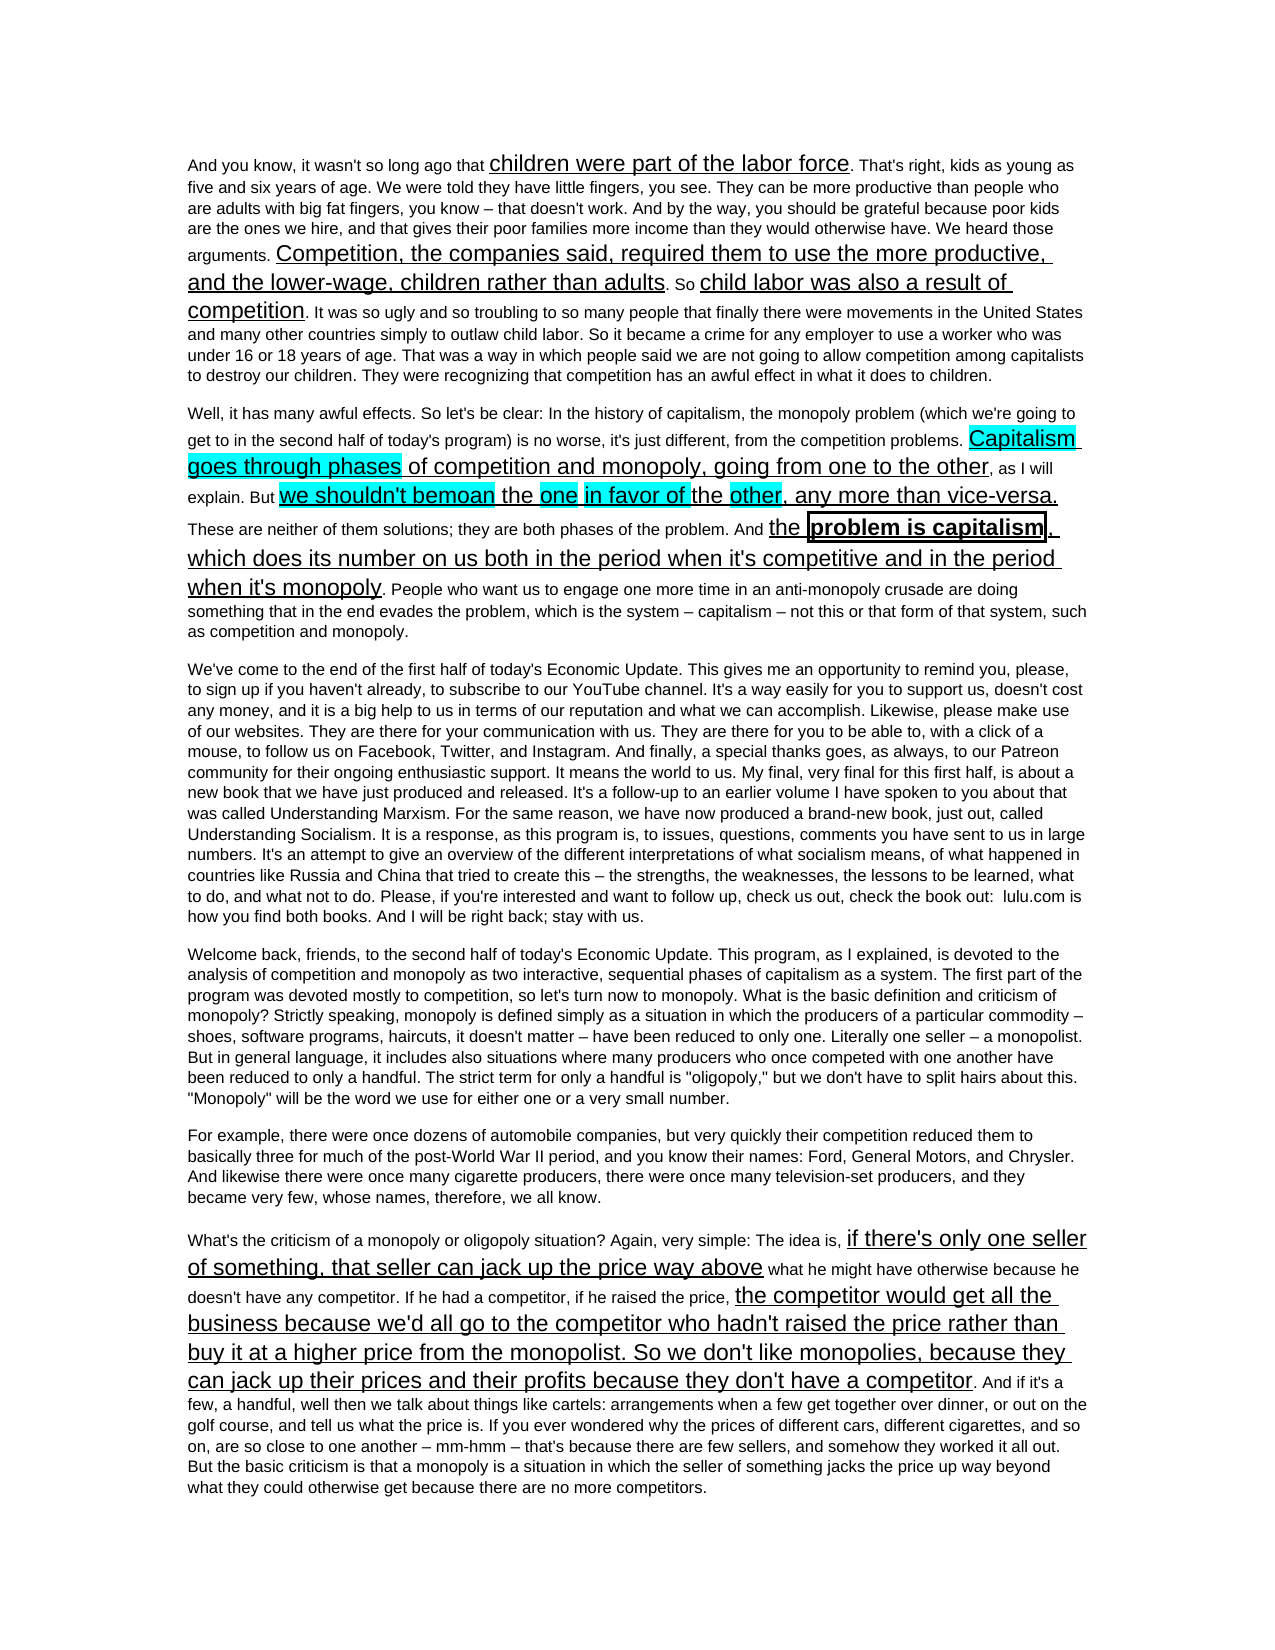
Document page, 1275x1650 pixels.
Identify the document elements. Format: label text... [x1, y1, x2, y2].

text For example, there were once dozens of automobile companies, but very quickly their competition reduced them to basically three for much of the post-World War II period, and you know their names: Ford, General Motors, and Chrysler. And likewise there were once many cigarette producers, there were once many television-set producers, and they became very few, whose names, therefore, we all know. [187, 1126, 1087, 1207]
text Welcome back, friends, to the second half of today's Economic Update. This program, as I explained, is devoted to the analysis of competition and monopoly as two interactive, sequential phases of capitalism as a system. The first part of the program was devoted mostly to competition, so let's turn now to monopoly. What is the basic definition and criticism of monopoly? Strictly speaking, monopoly is defined simply as a situation in which the producers of a particular commodity – shoes, software programs, haircuts, it doesn't matter – have been reduced to only one. Literally one seller – a monopolist. But in general language, it includes also situations where many producers who once competed with one another have been reduced to only a handful. The strict term for only a handful is "oligopoly," but we don't have to split hairs about this. "Monopoly" will be the word we use for either one or a very small number. [187, 944, 1087, 1108]
text And you know, it wasn't so long ago that children were part of the labor force. That's right, kids as young as five and six years of age. We were told they have little fingers, you see. They can be more productive than people who are adults with big fat fingers, you know – that doesn't work. And by the way, you should be grateful because poor kids are the ones we hire, and that gives their poor families more income than they would otherwise have. We heard those arguments. Competition, the companies said, required them to use the more productive, and the lower-wage, children rather than adults. So child labor was also a result of competition. It was so ugly and so troubling to so many people that finally there were movements in the United States and many other countries simply to outlaw child labor. So it became a crime for any employer to use a worker who was under 16 or 18 years of age. That was a way in which people said we are not going to allow competition among capitalists to destroy our children. They were recognizing that competition has an awful effect in what it does to children. [187, 150, 1087, 385]
text We've come to the end of the first half of today's Economic Update. This gives me an opportunity to remind you, please, to sign up if you haven't already, to subscribe to our YouTube channel. It's a way easily for you to support us, doesn't cost any money, and it is a big help to us in terms of our reputation and what we can accomplish. Likewise, please make use of our websites. They are there for your communication with us. They are there for you to be able to, with a click of a mouse, to follow us on Facebook, Twitter, and Instagram. And finally, a special thanks goes, as always, to our Patreon community for their ongoing enthusiastic support. It means the world to us. My final, very final for this first half, is about a new book that we have just produced and released. It's a follow-up to an earlier volume I have spoken to you about that was called Understanding Marxism. For the same reason, we have now produced a brand-new book, just out, called Understanding Socialism. It is a response, as this program is, to issues, questions, comments you have sent to us in large numbers. It's an attempt to give an overview of the different interpretations of what socialism means, of what happened in countries like Russia and China that tried to create this – the strengths, the weaknesses, the lessons to be learned, what to do, and what not to do. Please, if you're interested and want to follow up, check us out, check the book out: lulu.com is how you find both books. And I will be right back; stay with us. [187, 659, 1087, 926]
text What's the criticism of a monopoly or oligopoly situation? Again, very simple: The idea is, if there's only one seller of something, that seller can jack up the price way above what he might have otherwise because he doesn't have any competitor. If he had a competitor, if he raised the price, the competitor would get all the business because we'd all go to the competitor who hadn't raised the price rather than buy it at a higher price from the monopolist. So we don't like monopolies, because they can jack up their prices and their profits because they don't have a competitor. And if it's a few, a handful, well then we talk about things like cartels: arrangements when a few get together over dinner, or out on the golf course, and tell us what the price is. If you ever wondered why the prices of different cars, different cigarettes, and so on, are so close to one another – mm-hmm – that's because there are few sellers, and somehow they worked it all out. But the basic criticism is that a monopoly is a situation in which the seller of something jacks the price up way beyond what they could otherwise get because there are no more competitors. [187, 1225, 1087, 1497]
text Well, it has many awful effects. So let's be clear: In the history of capitalism, the monopoly problem (which we're going to get to in the second half of today's program) is no worse, it's just different, from the competition problems. Capitalism goes through phases of competition and monopoly, going from one to the other, as I will explain. But we shouldn't bemoan the one in favor of the other, any more than vice-versa. These are neither of them solutions; they are both phases of the problem. And the problem is capitalism, which does its number on us both in the period when it's competitive and in the period when it's monopoly. People who want us to engage one more time in an anti-monopoly crusade are doing something that in the end evades the problem, which is the system – capitalism – not this or that form of that system, such as competition and monopoly. [187, 403, 1087, 641]
